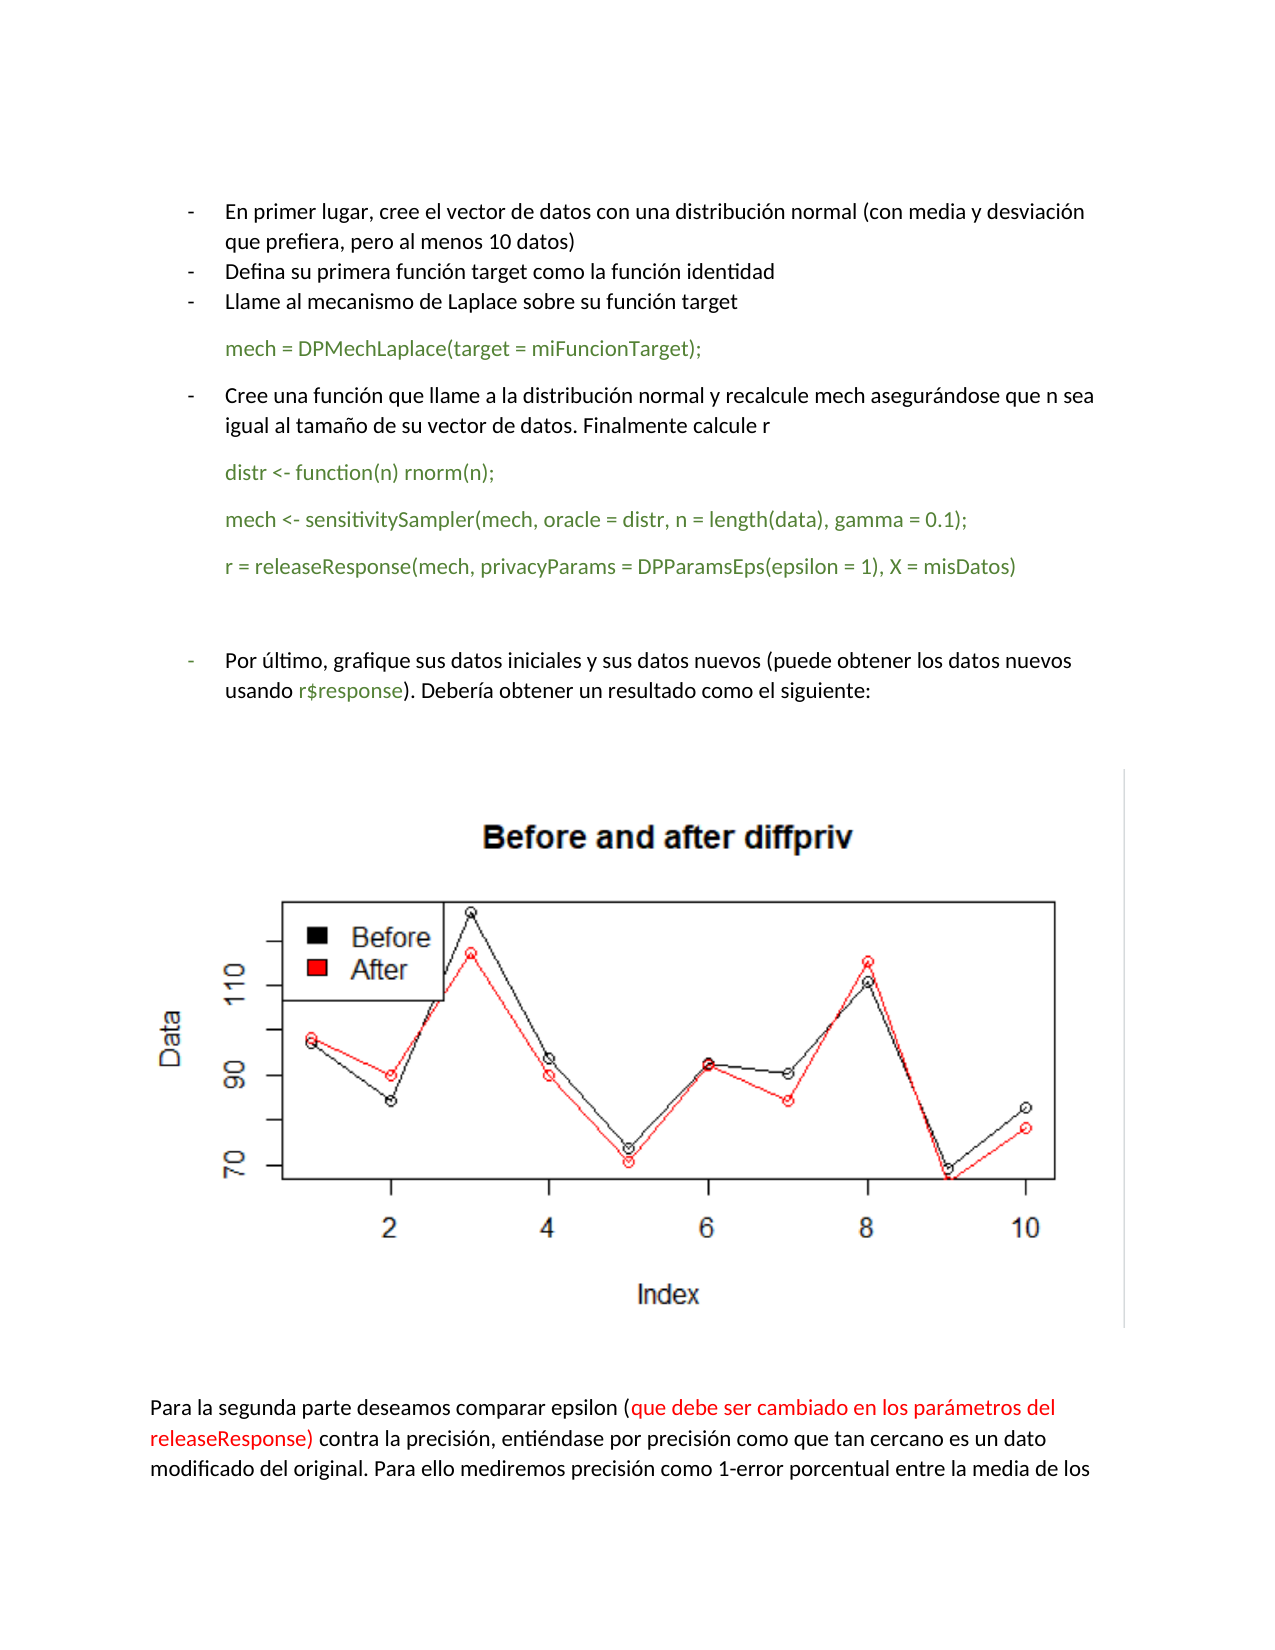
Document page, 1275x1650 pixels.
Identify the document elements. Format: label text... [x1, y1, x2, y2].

list Llame al mecanismo de Laplace sobre su función target [187, 287, 1125, 316]
text mech <- sensitivitySampler(mech, oracle = distr, n = length(data), gamma = 0.1); [225, 505, 1125, 533]
list En primer lugar, cree el vector de datos con una distribución normal (con media y desviación que prefiera, pero al menos 10 datos) [187, 197, 1125, 255]
list Por último, grafique sus datos iniciales y sus datos nuevos (puede obtener los datos nuevos usando r$response). Debería obtener un resultado como el siguiente: [187, 646, 1125, 704]
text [150, 1393, 1125, 1482]
list Defina su primera función target como la función identidad [187, 257, 1125, 285]
picture [150, 769, 1125, 1328]
text mech = DPMechLaplace(target = miFuncionTarget); [150, 334, 1125, 362]
text distr <- function(n) rnorm(n); [225, 458, 1125, 486]
text r = releaseResponse(mech, privacyParams = DPParamsEps(epsilon = 1), X = misDatos) [225, 552, 1125, 580]
list Cree una función que llame a la distribución normal y recalcule mech asegurándose que n sea igual al tamaño de su vector de datos. Finalmente calcule r [187, 381, 1125, 439]
